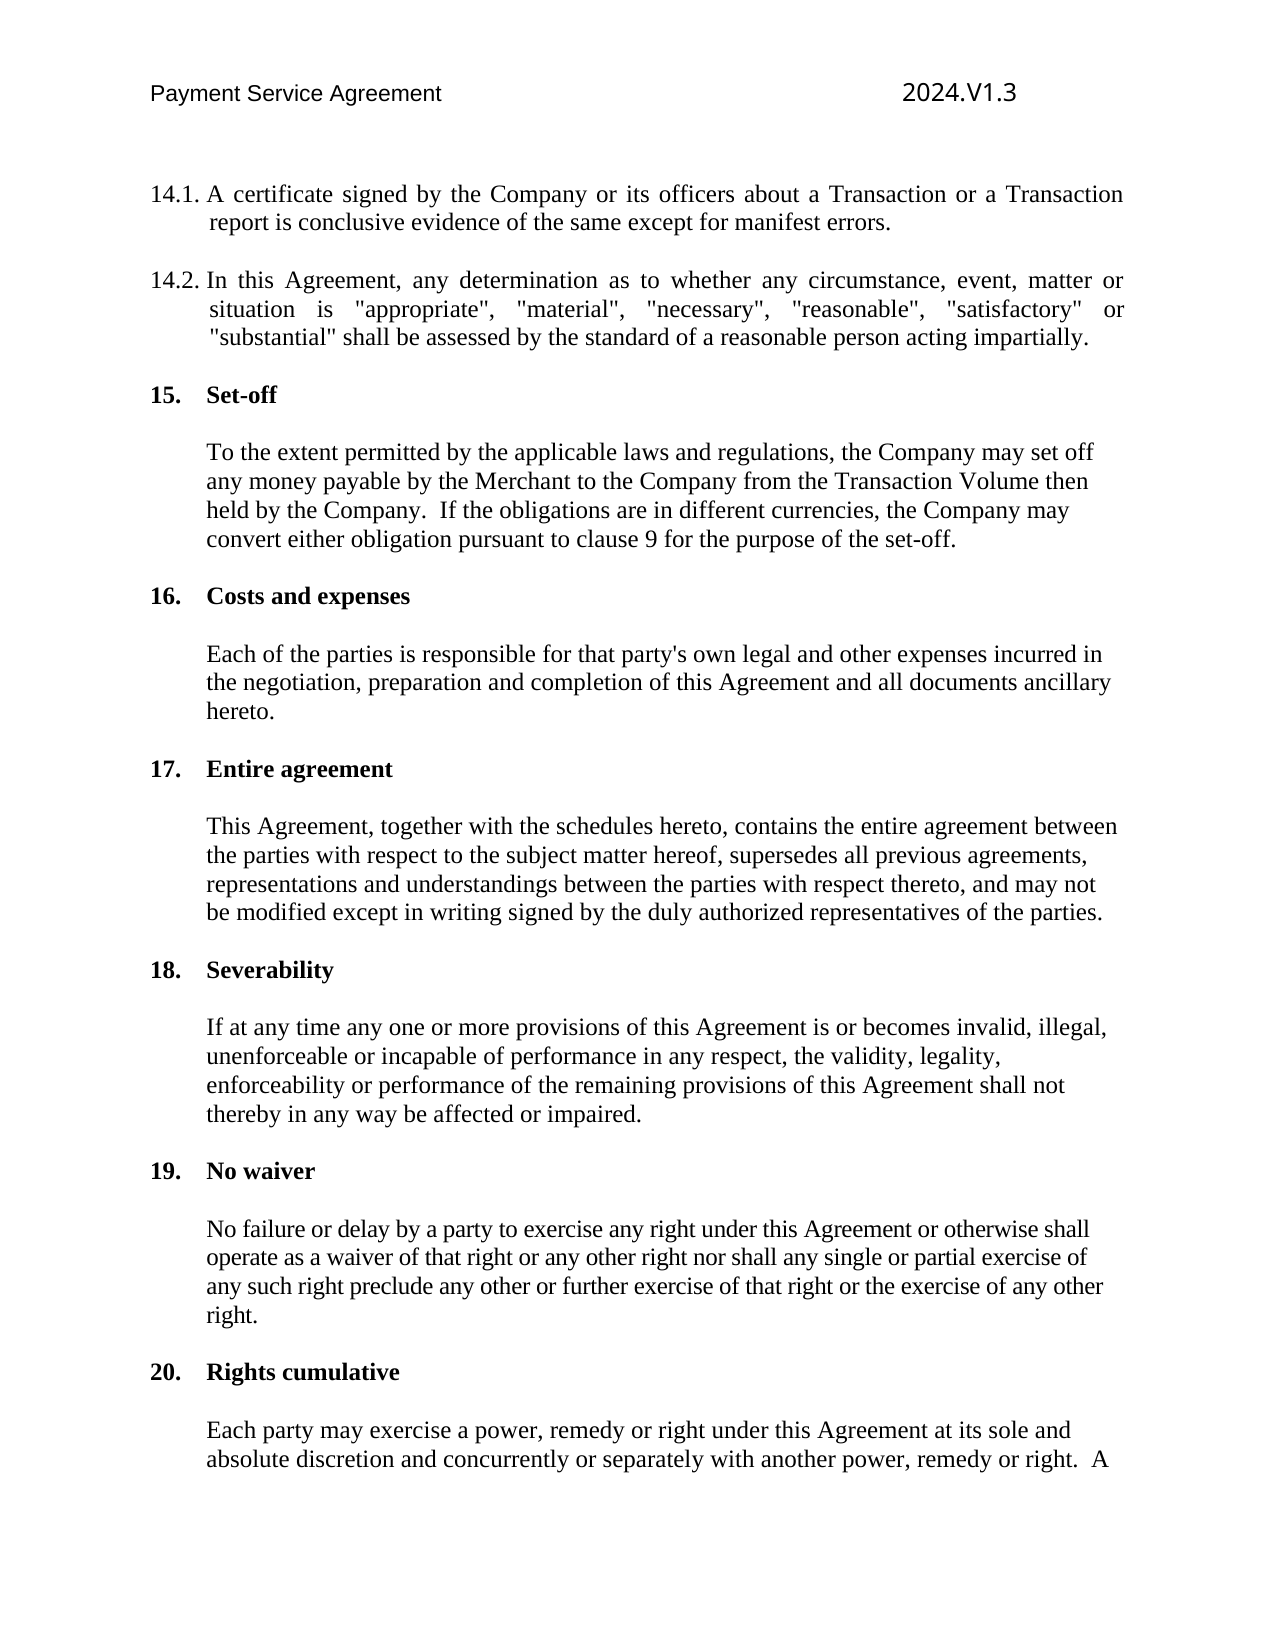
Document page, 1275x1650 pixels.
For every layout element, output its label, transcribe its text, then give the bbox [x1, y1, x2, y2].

list Rights cumulative [150, 1357, 1125, 1386]
text Each of the parties is responsible for that party's own legal and other expenses incurred in the negotiation, preparation and completion of this Agreement and all documents ancillary hereto. [206, 639, 1125, 725]
list Costs and expenses [150, 581, 1125, 610]
list In this Agreement, any determination as to whether any circumstance, event, matter or situation is "appropriate", "material", "necessary", "reasonable", "satisfactory" or "substantial" shall be assessed by the standard of a reasonable person acting impartially. [150, 265, 1125, 351]
list Severability [150, 955, 1125, 984]
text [206, 1415, 1125, 1472]
list A certificate signed by the Company or its officers about a Transaction or a Transaction report is conclusive evidence of the same except for manifest errors. [150, 179, 1125, 236]
text To the extent permitted by the applicable laws and regulations, the Company may set off any money payable by the Merchant to the Company from the Transaction Volume then held by the Company. If the obligations are in different currencies, the Company may convert either obligation pursuant to clause 9 for the purpose of the set-off. [206, 437, 1125, 552]
list No waiver [150, 1156, 1125, 1185]
list Entire agreement [150, 754, 1125, 782]
text This Agreement, together with the schedules hereto, contains the entire agreement between the parties with respect to the subject matter hereof, supersedes all previous agreements, representations and understandings between the parties with respect thereto, and may not be modified except in writing signed by the duly authorized representatives of the parties. [206, 811, 1125, 926]
list Set-off [150, 380, 1125, 409]
text If at any time any one or more provisions of this Agreement is or becomes invalid, illegal, unenforceable or incapable of performance in any respect, the validity, legality, enforceability or performance of the remaining provisions of this Agreement shall not thereby in any way be affected or impaired. [206, 1012, 1125, 1127]
text No failure or delay by a party to exercise any right under this Agreement or otherwise shall operate as a waiver of that right or any other right nor shall any single or partial exercise of any such right preclude any other or further exercise of that right or the exercise of any other right. [206, 1214, 1125, 1329]
